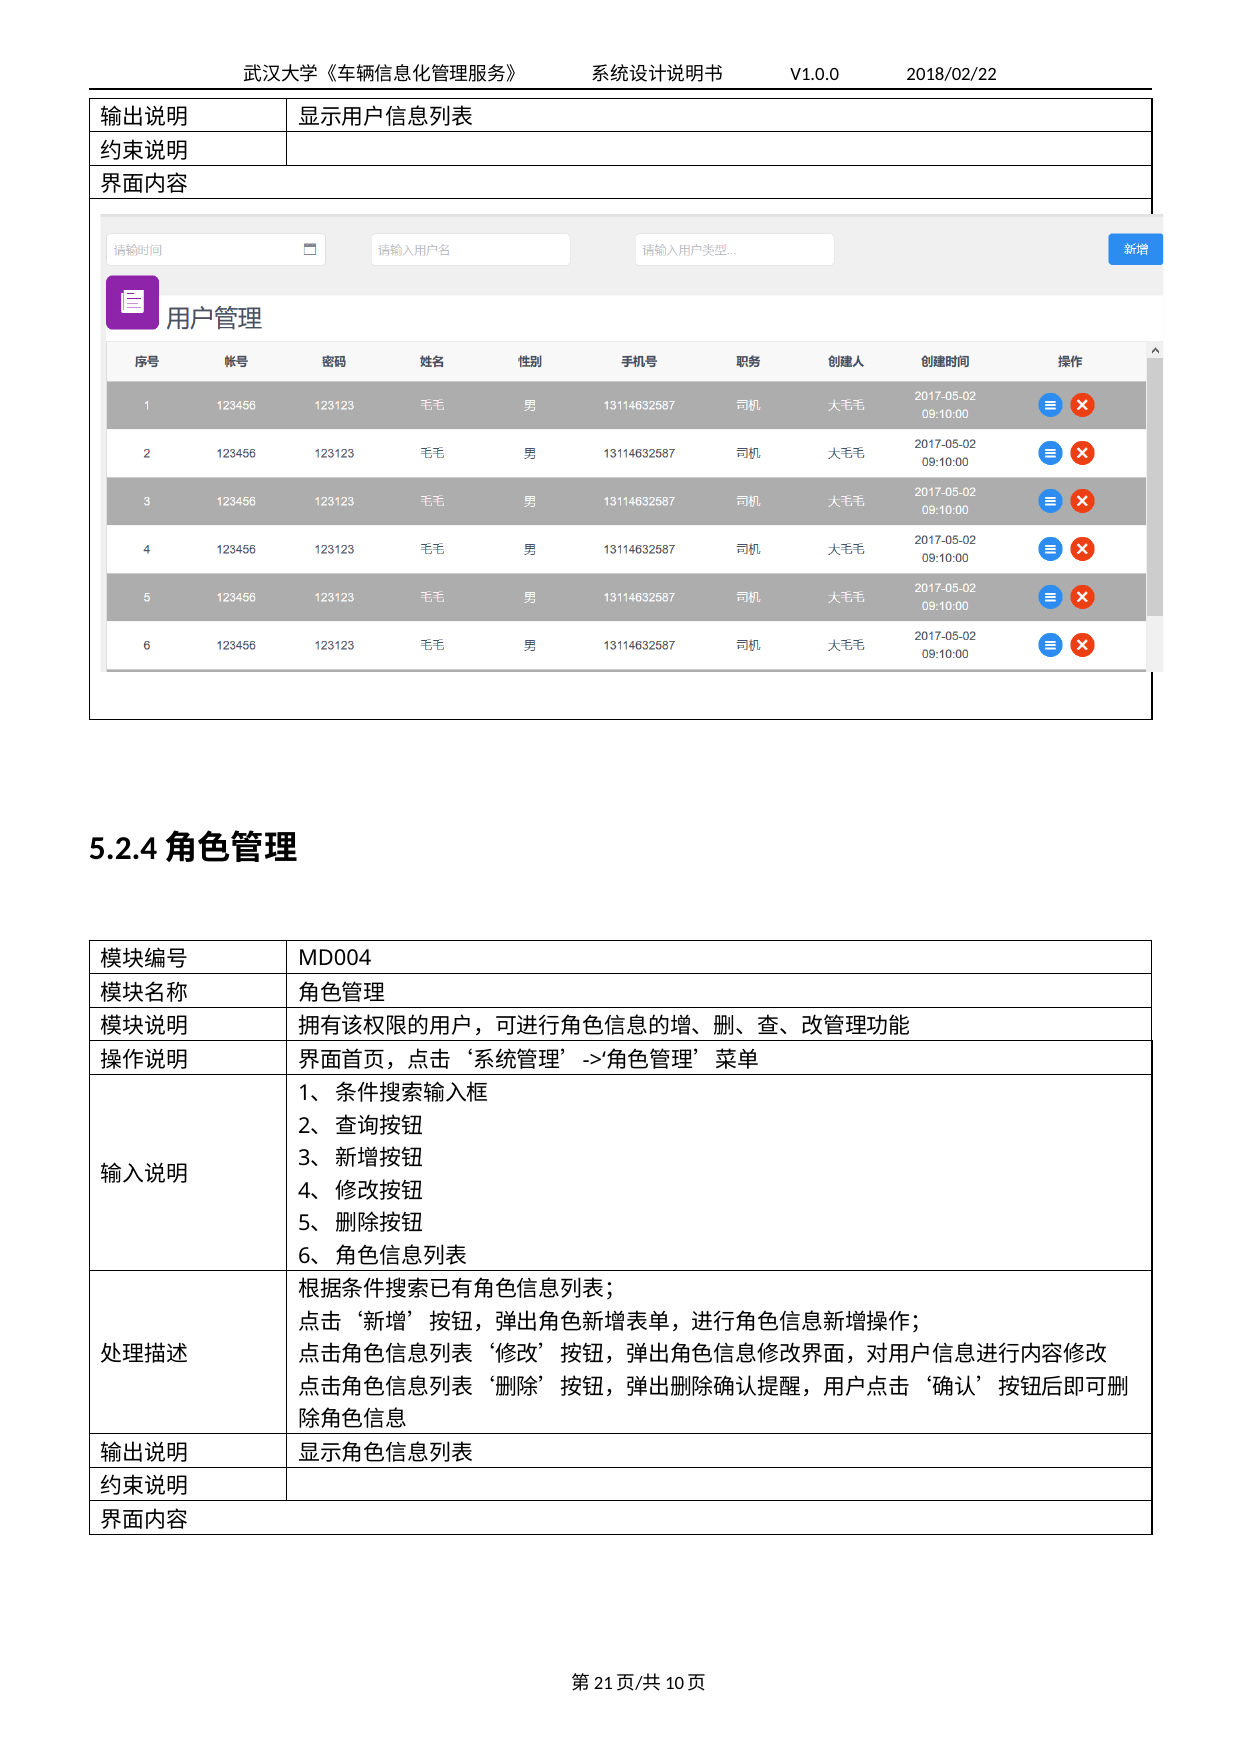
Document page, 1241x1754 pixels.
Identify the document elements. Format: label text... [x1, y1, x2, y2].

table_cell [90, 199, 1151, 719]
table_cell 约束说明 [90, 132, 286, 165]
table_cell 模块名称 [90, 974, 286, 1007]
table_header MD004 [287, 941, 1151, 973]
table_cell 界面内容 [90, 1501, 1151, 1534]
table_cell 输出说明 [90, 1434, 286, 1467]
table_cell 条件搜索输入框 查询按钮 新增按钮 修改按钮 删除按钮 角色信息列表 [287, 1075, 1151, 1270]
subtitle 5.2.4角色管理 [89, 812, 1152, 877]
table_cell 模块说明 [90, 1008, 286, 1040]
table_cell 操作说明 [90, 1041, 286, 1074]
table_cell 约束说明 [90, 1468, 286, 1500]
table_header 模块编号 [90, 941, 286, 973]
table_cell 界面首页，点击‘系统管理’->‘角色管理’菜单 [287, 1041, 1151, 1074]
table_cell 拥有该权限的用户，可进行角色信息的增、删、查、改管理功能 [287, 1008, 1151, 1040]
picture [100, 214, 1164, 672]
table_cell 显示用户信息列表 [287, 99, 1151, 131]
table_cell 根据条件搜索已有角色信息列表； 点击‘新增’按钮，弹出角色新增表单，进行角色信息新增操作； 点击角色信息列表‘修改’按钮，弹出角色信息修改界面，对用户信息进行内容修改 点击角色信息列表‘删除’按钮，弹出删除确认提醒，用户点击‘确认’按钮后即可删除角色信息 [287, 1271, 1151, 1433]
table_cell 输入说明 [90, 1075, 286, 1270]
table_cell 显示角色信息列表 [287, 1434, 1151, 1467]
table_cell 输出说明 [90, 99, 286, 131]
table_cell 界面内容 [90, 166, 1151, 198]
table_cell 角色管理 [287, 974, 1151, 1007]
table_cell 处理描述 [90, 1271, 286, 1433]
table_cell [287, 132, 1151, 165]
table_cell [287, 1468, 1151, 1500]
